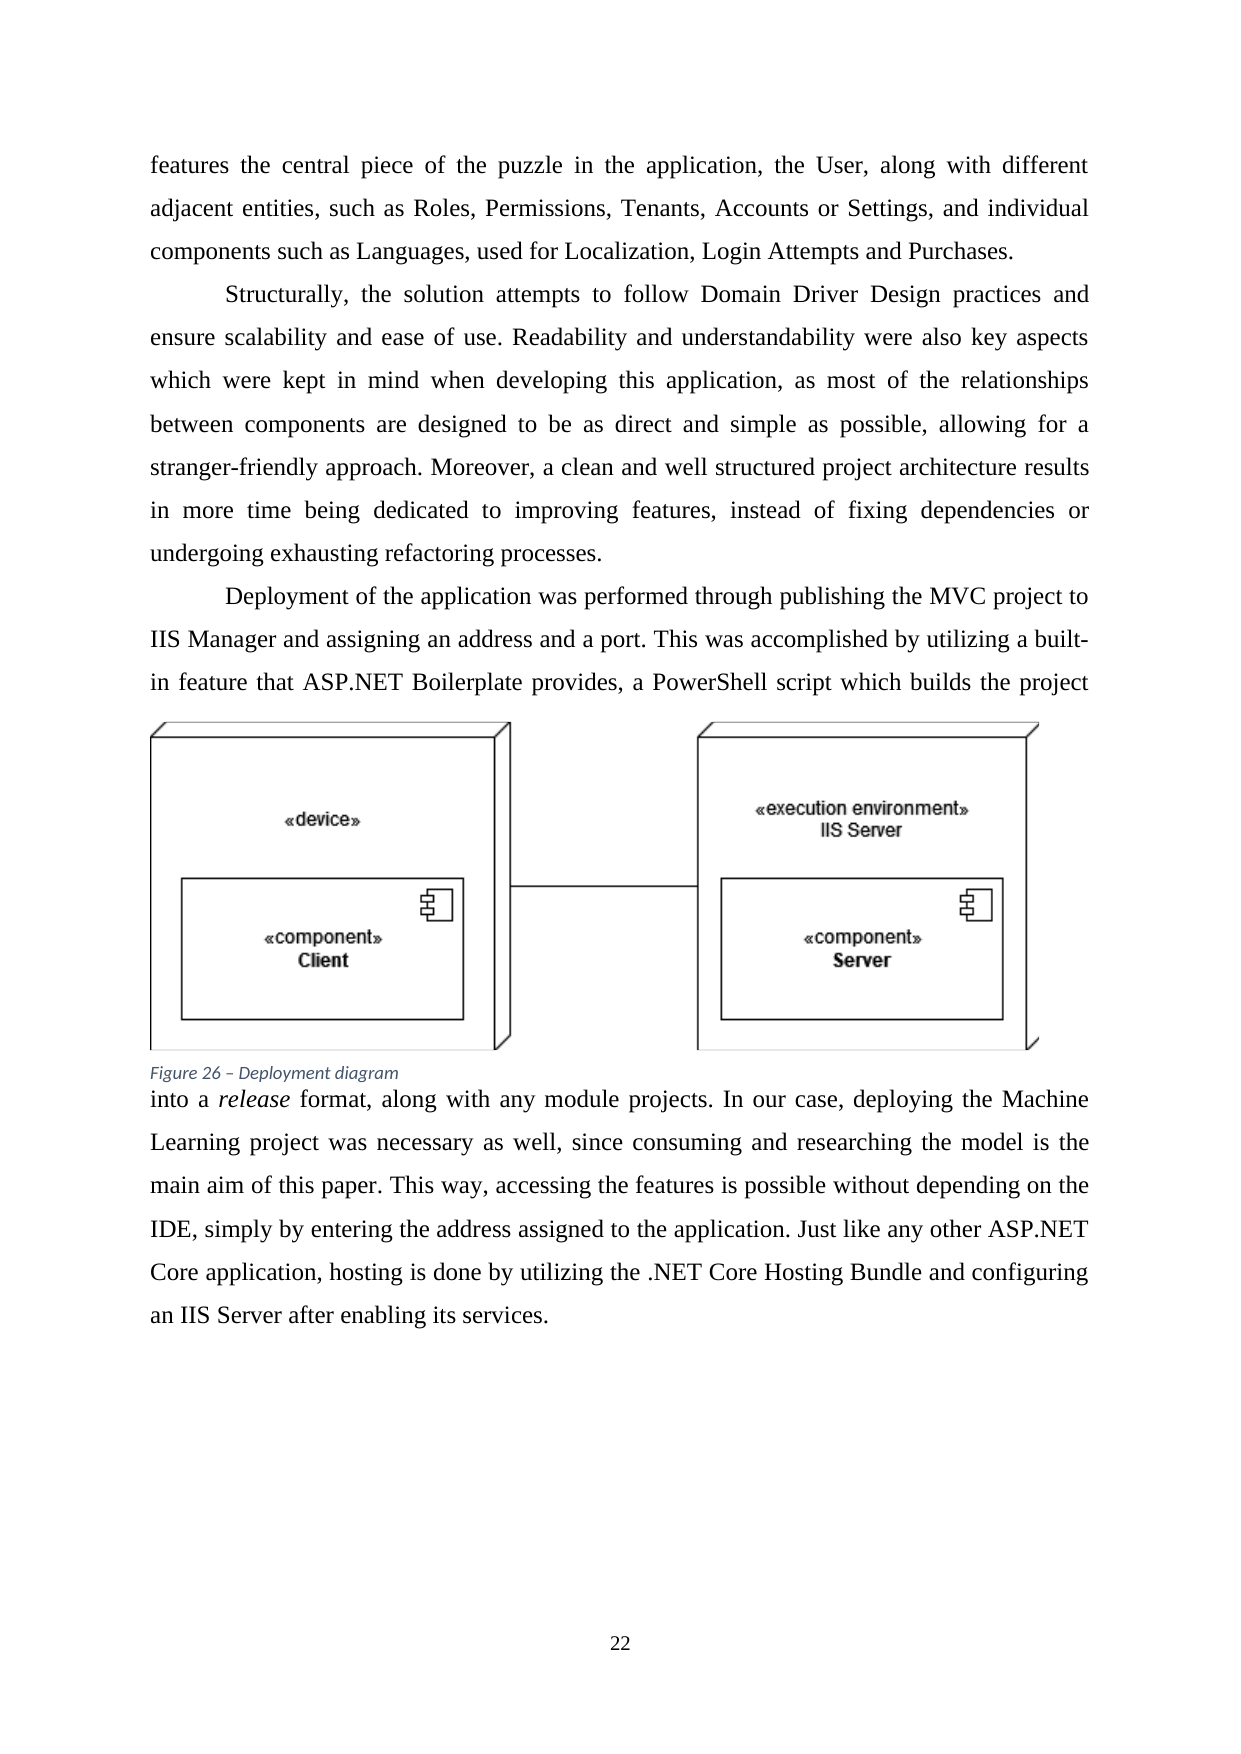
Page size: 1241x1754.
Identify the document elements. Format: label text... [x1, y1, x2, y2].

title Structurally, the solution attempts to follow Domain Driver Design practices and ensure scalability and ease of use. Readability and understandability were also key aspects which were kept in mind when developing this application, as most of the relationships between components are designed to be as direct and simple as possible, allowing for a stranger-friendly approach. Moreover, a clean and well structured project architecture results in more time being dedicated to improving features, instead of fixing dependencies or undergoing exhausting refactoring processes. [150, 236, 1090, 524]
picture [150, 678, 1041, 1007]
